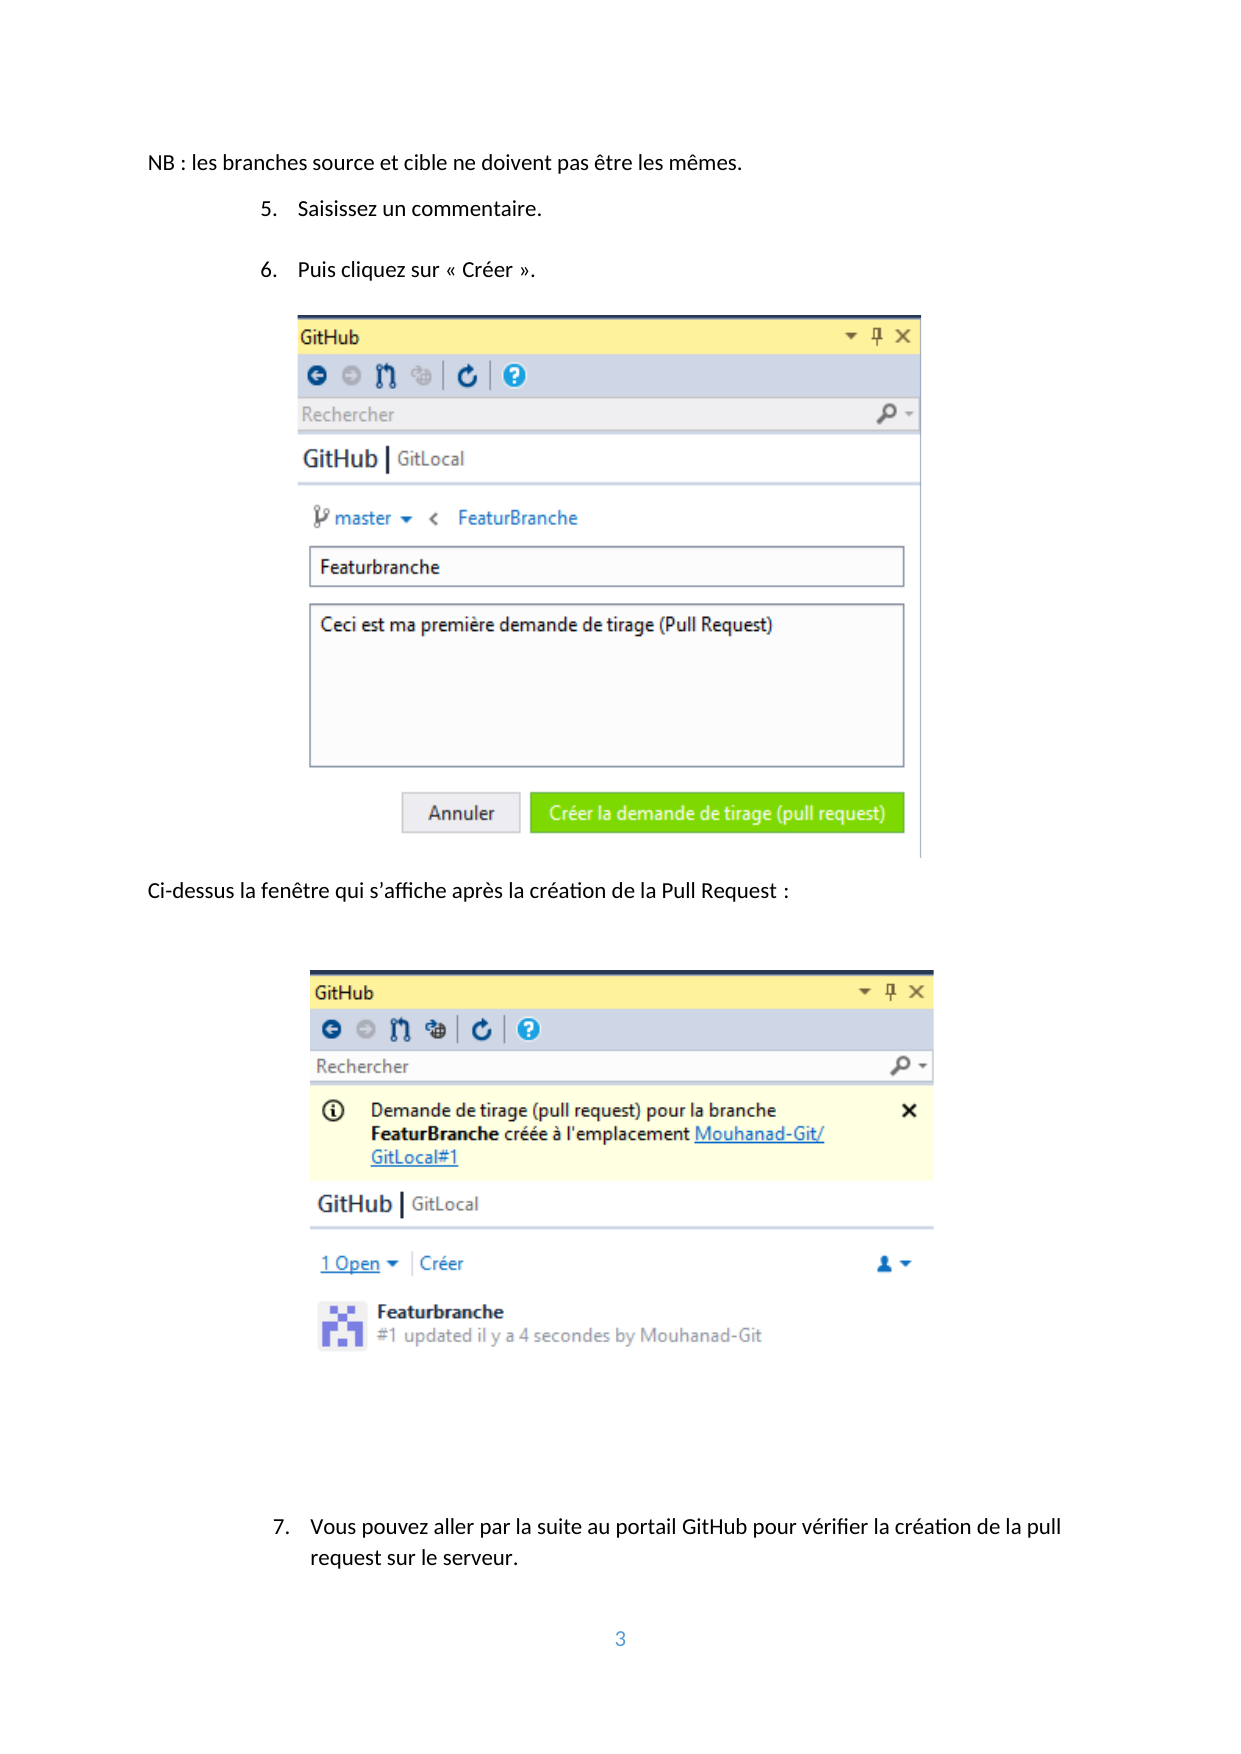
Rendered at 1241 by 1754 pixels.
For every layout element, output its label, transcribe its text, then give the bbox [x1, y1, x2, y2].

picture [310, 970, 934, 1400]
picture [297, 315, 922, 858]
list Saisissez un commentaire. [260, 194, 1093, 222]
text NB : les branches source et cible ne doivent pas être les mêmes. [148, 148, 1093, 176]
list Puis cliquez sur « Créer ». [260, 255, 1093, 283]
list Vous pouvez aller par la suite au portail GitHub pour vérifier la création de la pull request sur le serveur. [273, 1512, 1093, 1571]
text Ci-dessus la fenêtre qui s’affiche après la création de la Pull Request : [148, 876, 1093, 904]
